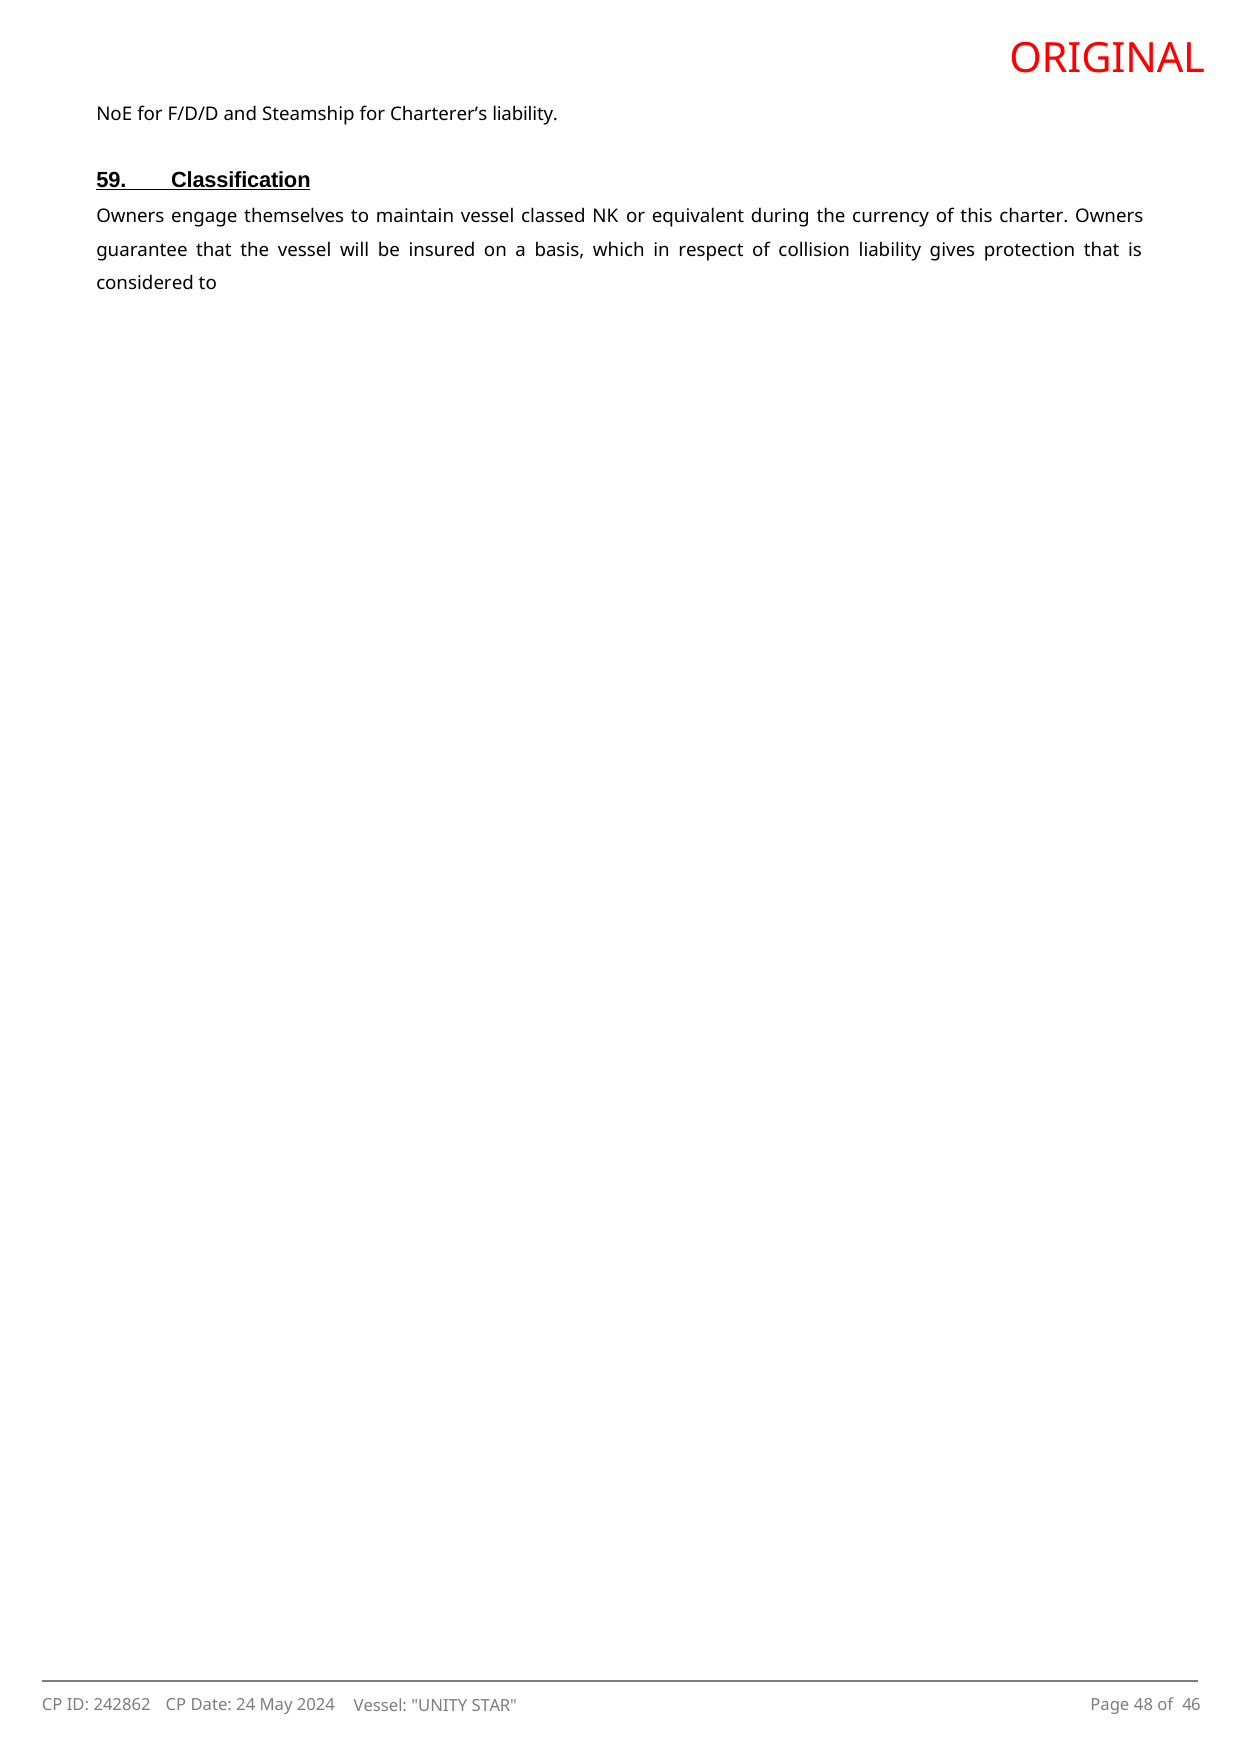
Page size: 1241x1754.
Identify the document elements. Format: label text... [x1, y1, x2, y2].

text Owners engage themselves to maintain vessel classed NK or equivalent during the currency of this charter. Owners guarantee that the vessel will be insured on a basis, which in respect of collision liability gives protection that is considered to [96, 203, 1144, 294]
text NoE for F/D/D and Steamship for Charterer’s liability. [96, 101, 1196, 126]
subtitle Classification [96, 167, 1196, 193]
